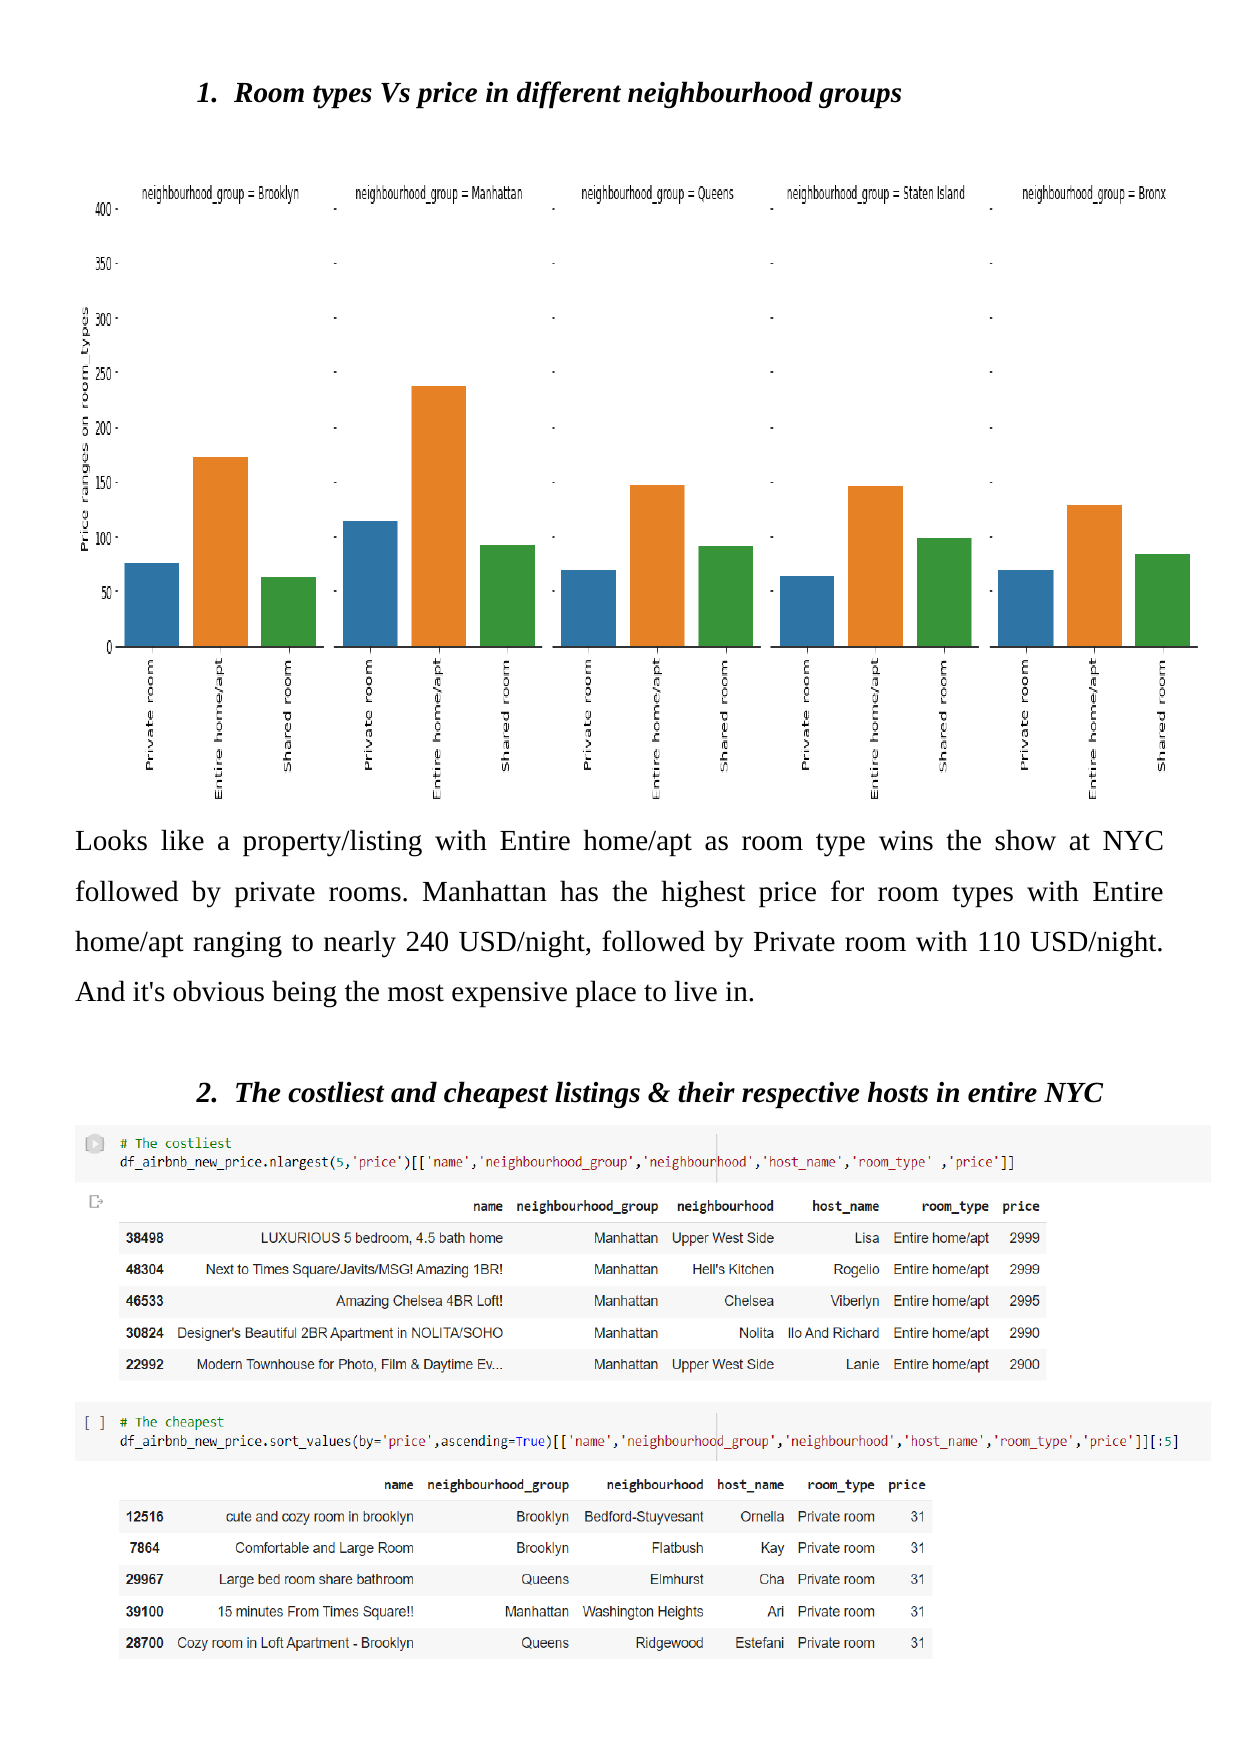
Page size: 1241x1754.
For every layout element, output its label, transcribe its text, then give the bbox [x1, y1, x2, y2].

list The costliest and cheapest listings & their respective hosts in entire NYC [196, 1075, 1165, 1108]
picture [75, 175, 1202, 810]
list Room types Vs price in different neighbourhood groups [196, 75, 1165, 108]
text Looks like a property/listing with Entire home/apt as room type wins the show at NYC followed by private rooms. Manhattan has the highest price for room types with Entire home/apt ranging to nearly 240 USD/night, followed by Private room with 110 USD/night. And it's obvious being the most expensive place to live in. [75, 823, 1165, 1008]
picture [75, 1125, 1212, 1674]
